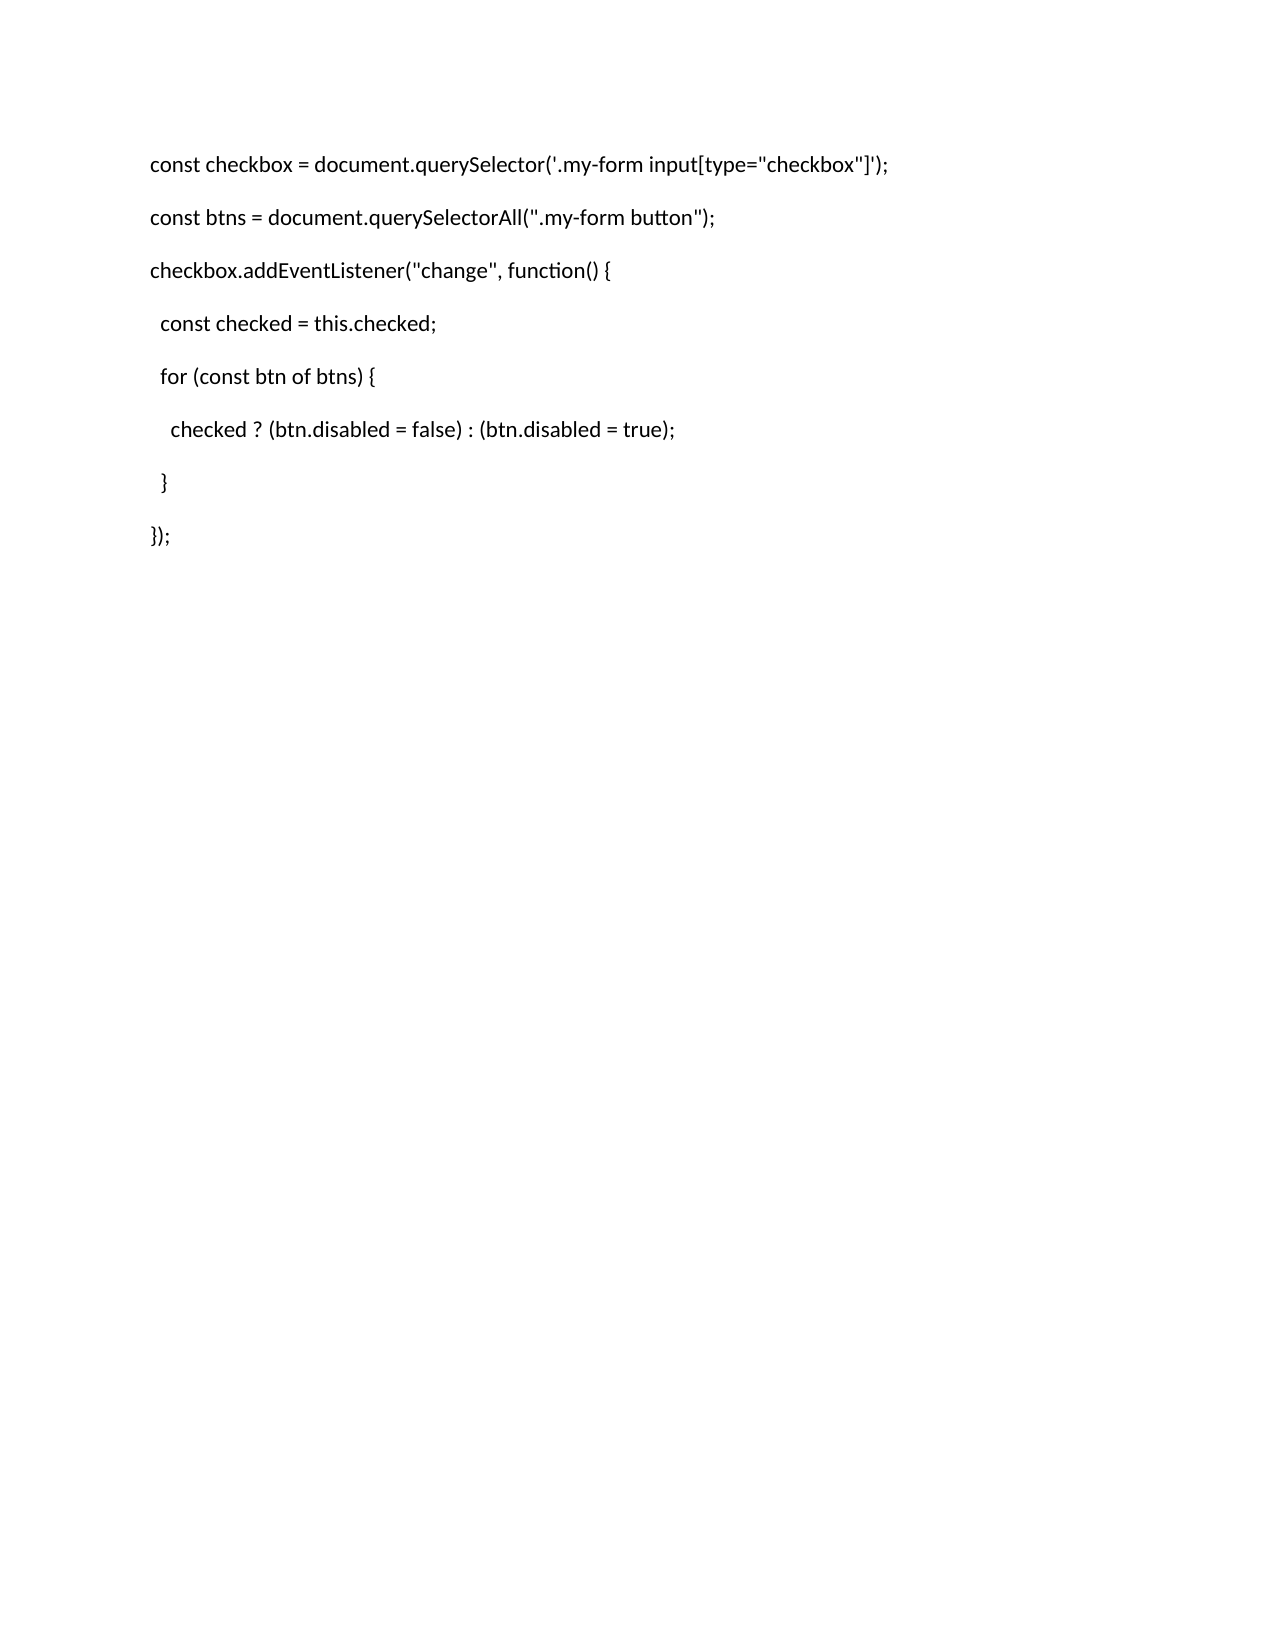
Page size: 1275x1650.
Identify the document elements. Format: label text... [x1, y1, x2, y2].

text const btns = document.querySelectorAll(".my-form button"); [150, 203, 1125, 231]
text for (const btn of btns) { [150, 362, 1125, 390]
text const checked = this.checked; [150, 309, 1125, 337]
text checked ? (btn.disabled = false) : (btn.disabled = true); [150, 415, 1125, 443]
text } [150, 468, 1125, 496]
text const checkbox = document.querySelector('.my-form input[type="checkbox"]'); [150, 150, 1125, 178]
text checkbox.addEventListener("change", function() { [150, 256, 1125, 284]
text }); [150, 521, 1125, 549]
